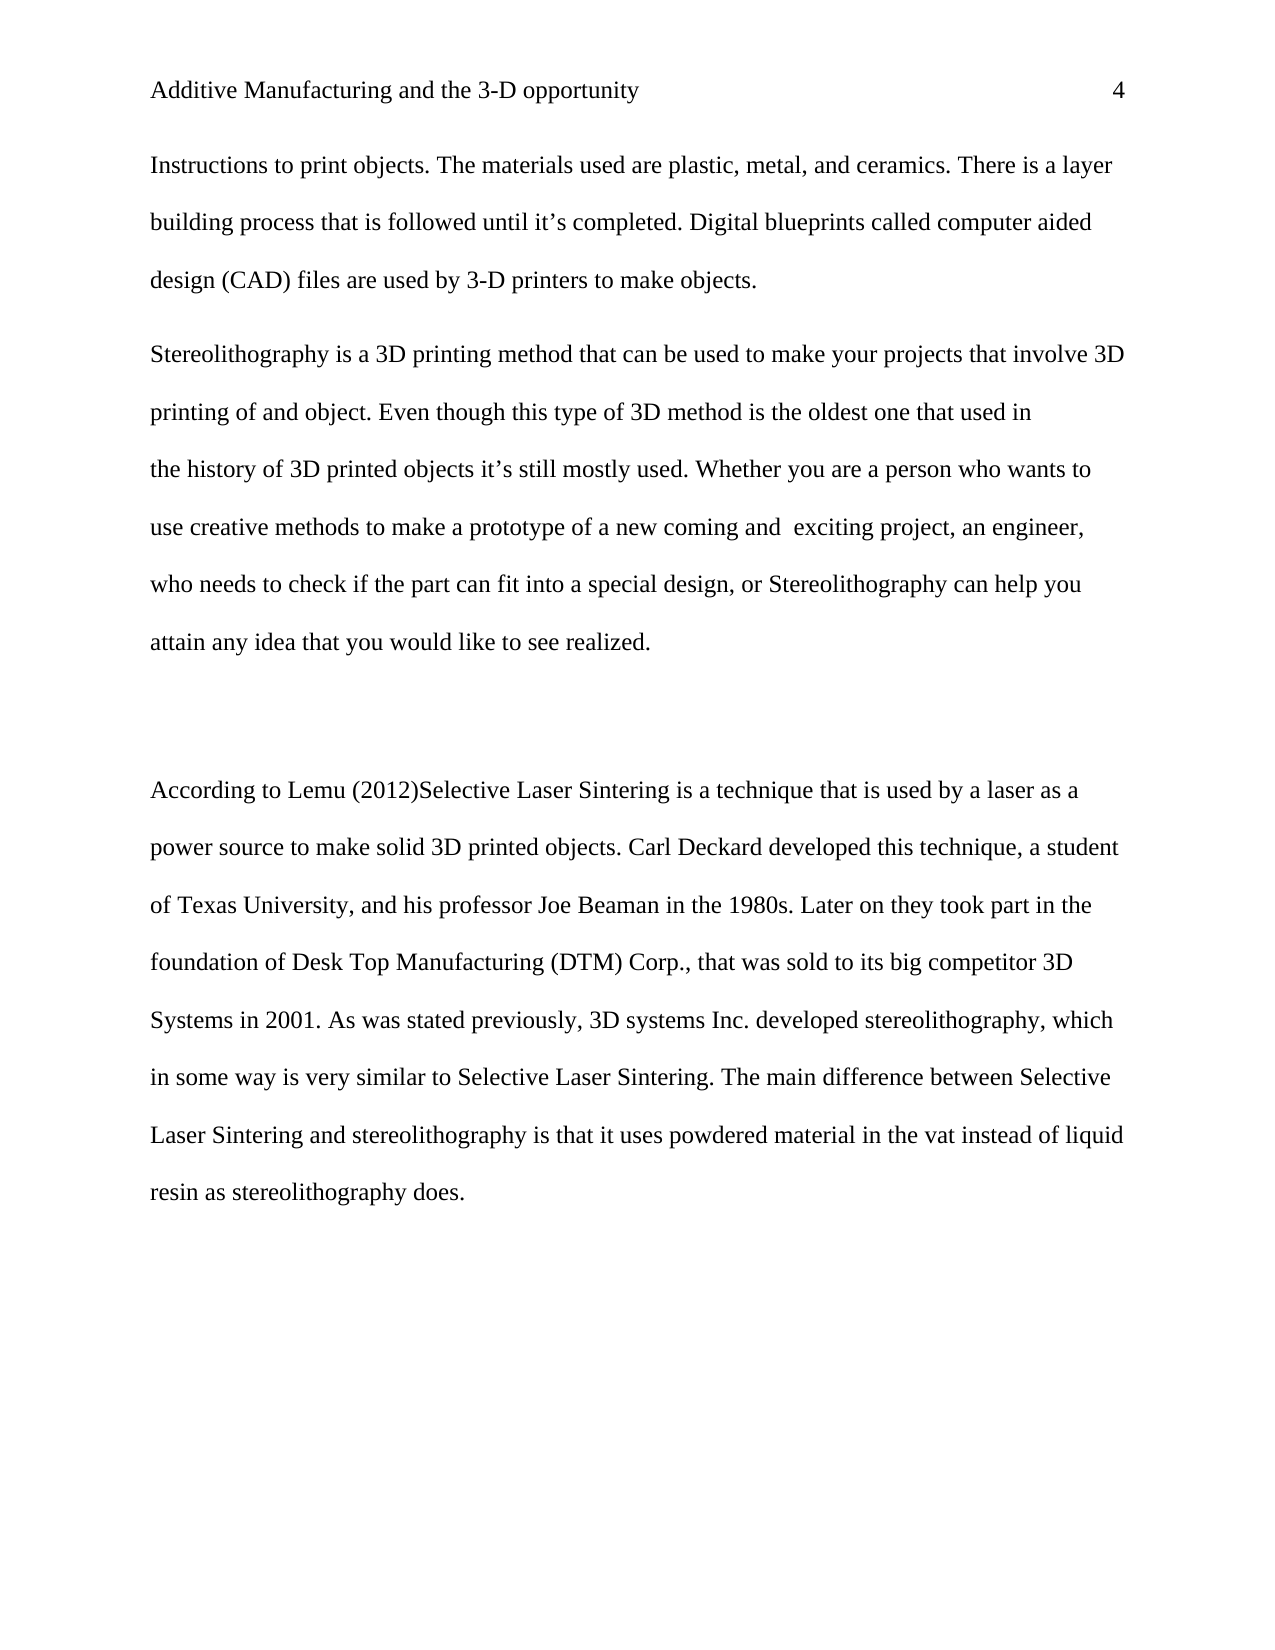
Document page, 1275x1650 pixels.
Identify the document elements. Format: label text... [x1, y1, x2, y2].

text Instructions to print objects. The materials used are plastic, metal, and ceramics. There is a layer building process that is followed until it’s completed. Digital blueprints called computer aided design (CAD) files are used by 3-D printers to make objects. [150, 150, 1125, 294]
text According to Lemu (2012)Selective Laser Sintering is a technique that is used by a laser as a power source to make solid 3D printed objects. Carl Deckard developed this technique, a student of Texas University, and his professor Joe Beaman in the 1980s. Later on they took part in the foundation of Desk Top Manufacturing (DTM) Corp., that was sold to its big competitor 3D Systems in 2001. As was stated previously, 3D systems Inc. developed stereolithography, which in some way is very similar to Selective Laser Sintering. The main difference between Selective Laser Sintering and stereolithography is that it uses powdered material in the vat instead of liquid resin as stereolithography does. [150, 775, 1125, 1206]
text Stereolithography is a 3D printing method that can be used to make your projects that involve 3D printing of and object. Even though this type of 3D method is the oldest one that used in the history of 3D printed objects it’s still mostly used. Whether you are a person who wants to use creative methods to make a prototype of a new coming and exciting project, an engineer, who needs to check if the part can fit into a special design, or Stereolithography can help you attain any idea that you would like to see realized. [150, 368, 1125, 655]
